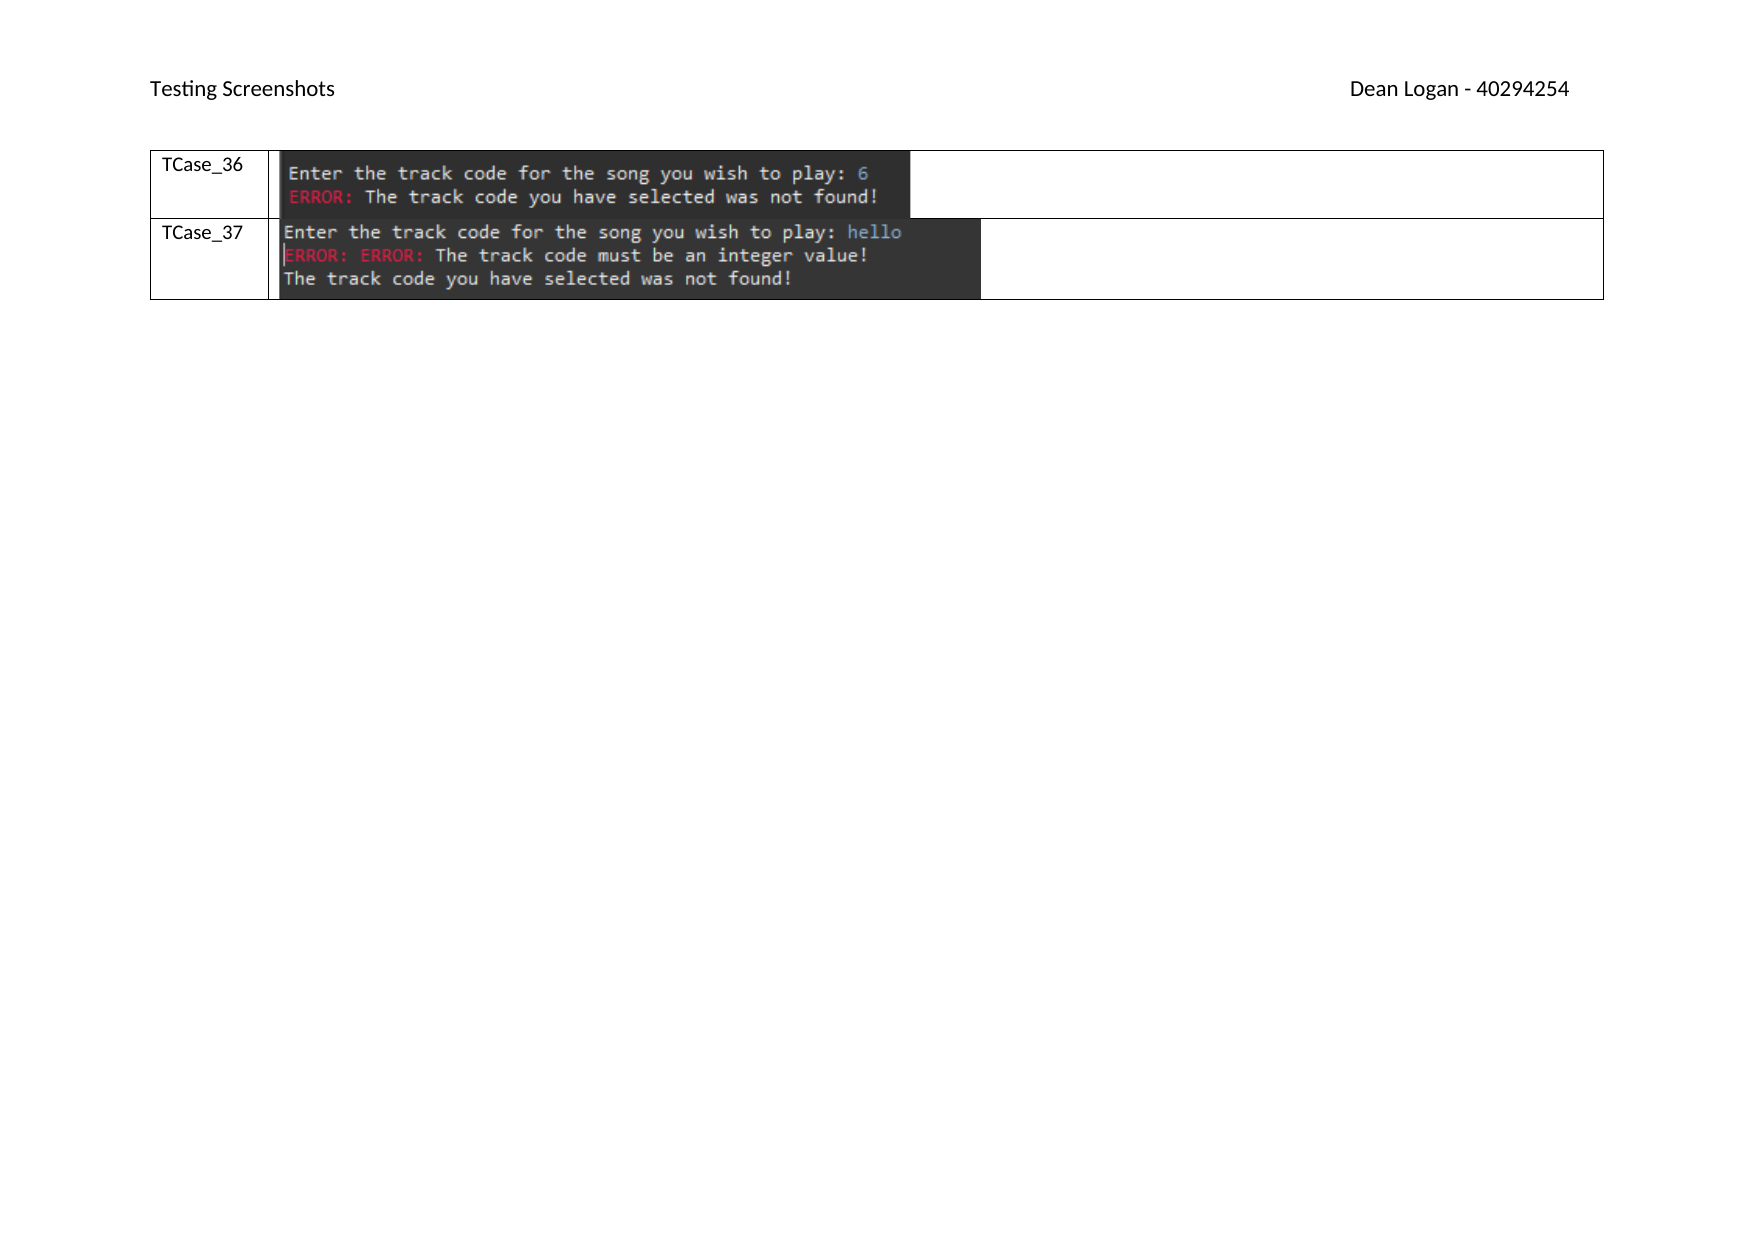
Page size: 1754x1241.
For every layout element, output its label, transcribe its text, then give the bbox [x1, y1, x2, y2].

table_cell TCase_37 [151, 219, 268, 298]
table_cell [269, 219, 279, 298]
table_cell TCase_36 [151, 151, 268, 218]
table_cell [981, 219, 1603, 298]
picture [279, 151, 981, 299]
table_cell [911, 151, 1603, 218]
table_cell [269, 151, 279, 218]
